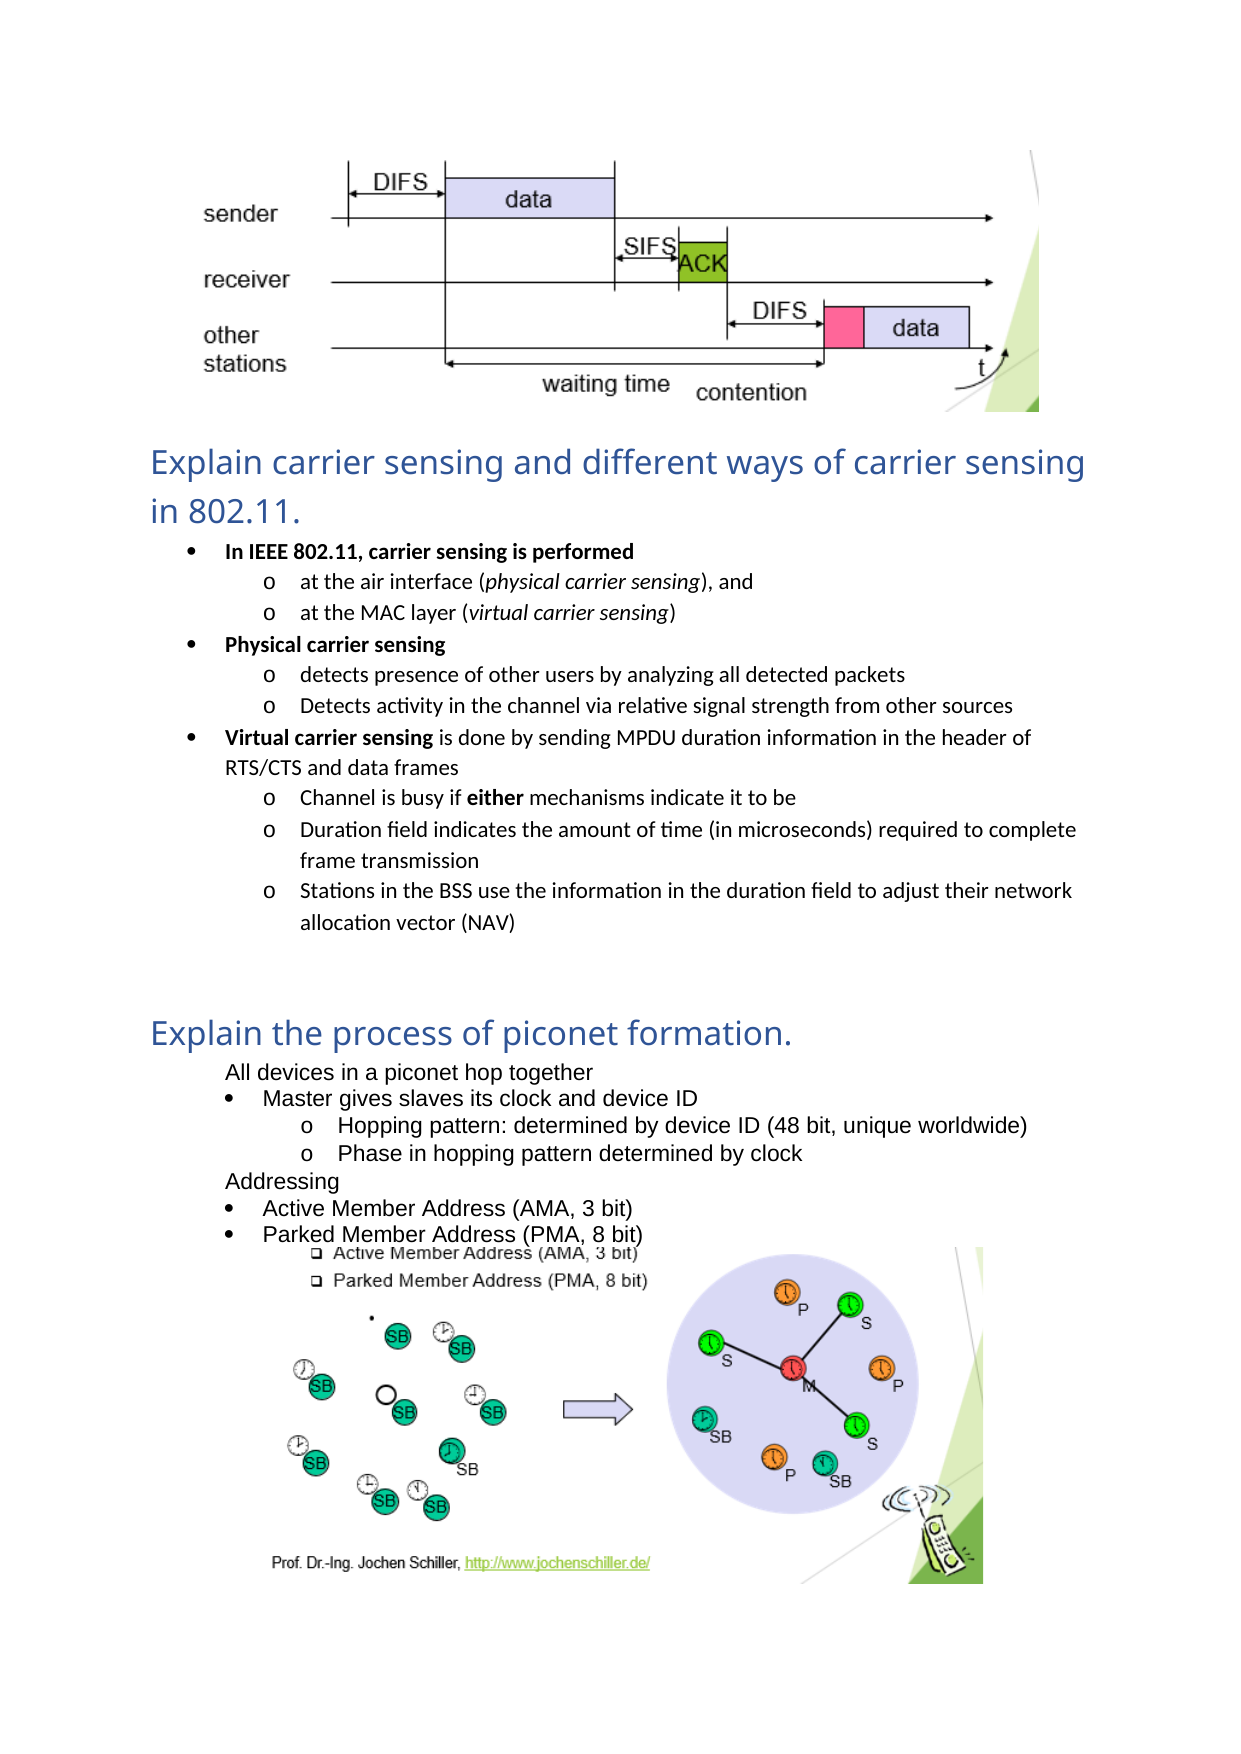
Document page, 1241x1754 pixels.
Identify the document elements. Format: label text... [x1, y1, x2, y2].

list Channel is busy if either mechanisms indicate it to be [262, 783, 1090, 813]
list In IEEE 802.11, carrier sensing is performed [187, 537, 1090, 565]
list Phase in hopping pattern determined by clock [300, 1140, 1090, 1168]
text Addressing [150, 1168, 1090, 1195]
list Active Member Address (AMA, 3 bit) [225, 1195, 1090, 1221]
list Stations in the BSS use the information in the duration field to adjust their network allocation vector (NAV) [262, 877, 1090, 936]
list Physical carrier sensing [187, 630, 1090, 658]
list Hopping pattern: determined by device ID (48 bit, unique worldwide) [300, 1112, 1090, 1140]
list at the MAC layer (virtual carrier sensing) [262, 598, 1090, 628]
list at the air interface (physical carrier sensing), and [262, 567, 1090, 596]
list Duration field indicates the amount of time (in microseconds) required to complete frame transmission [262, 815, 1090, 874]
list detects presence of other users by analyzing all detected packets [262, 660, 1090, 689]
list Parked Member Address (PMA, 8 bit) [225, 1221, 1090, 1247]
list Master gives slaves its clock and device ID [225, 1085, 1090, 1112]
list Detects activity in the channel via relative signal strength from other sources [262, 692, 1090, 721]
list Virtual carrier sensing is done by sending MPDU duration information in the header of RTS/CTS and data frames [187, 723, 1090, 781]
subtitle Explain carrier sensing and different ways of carrier sensing in 802.11. [150, 439, 1090, 533]
picture [150, 150, 1039, 412]
picture [257, 1247, 984, 1584]
list All devices in a piconet hop together [225, 1059, 1090, 1085]
subtitle Explain the process of piconet formation. [150, 1010, 1090, 1055]
